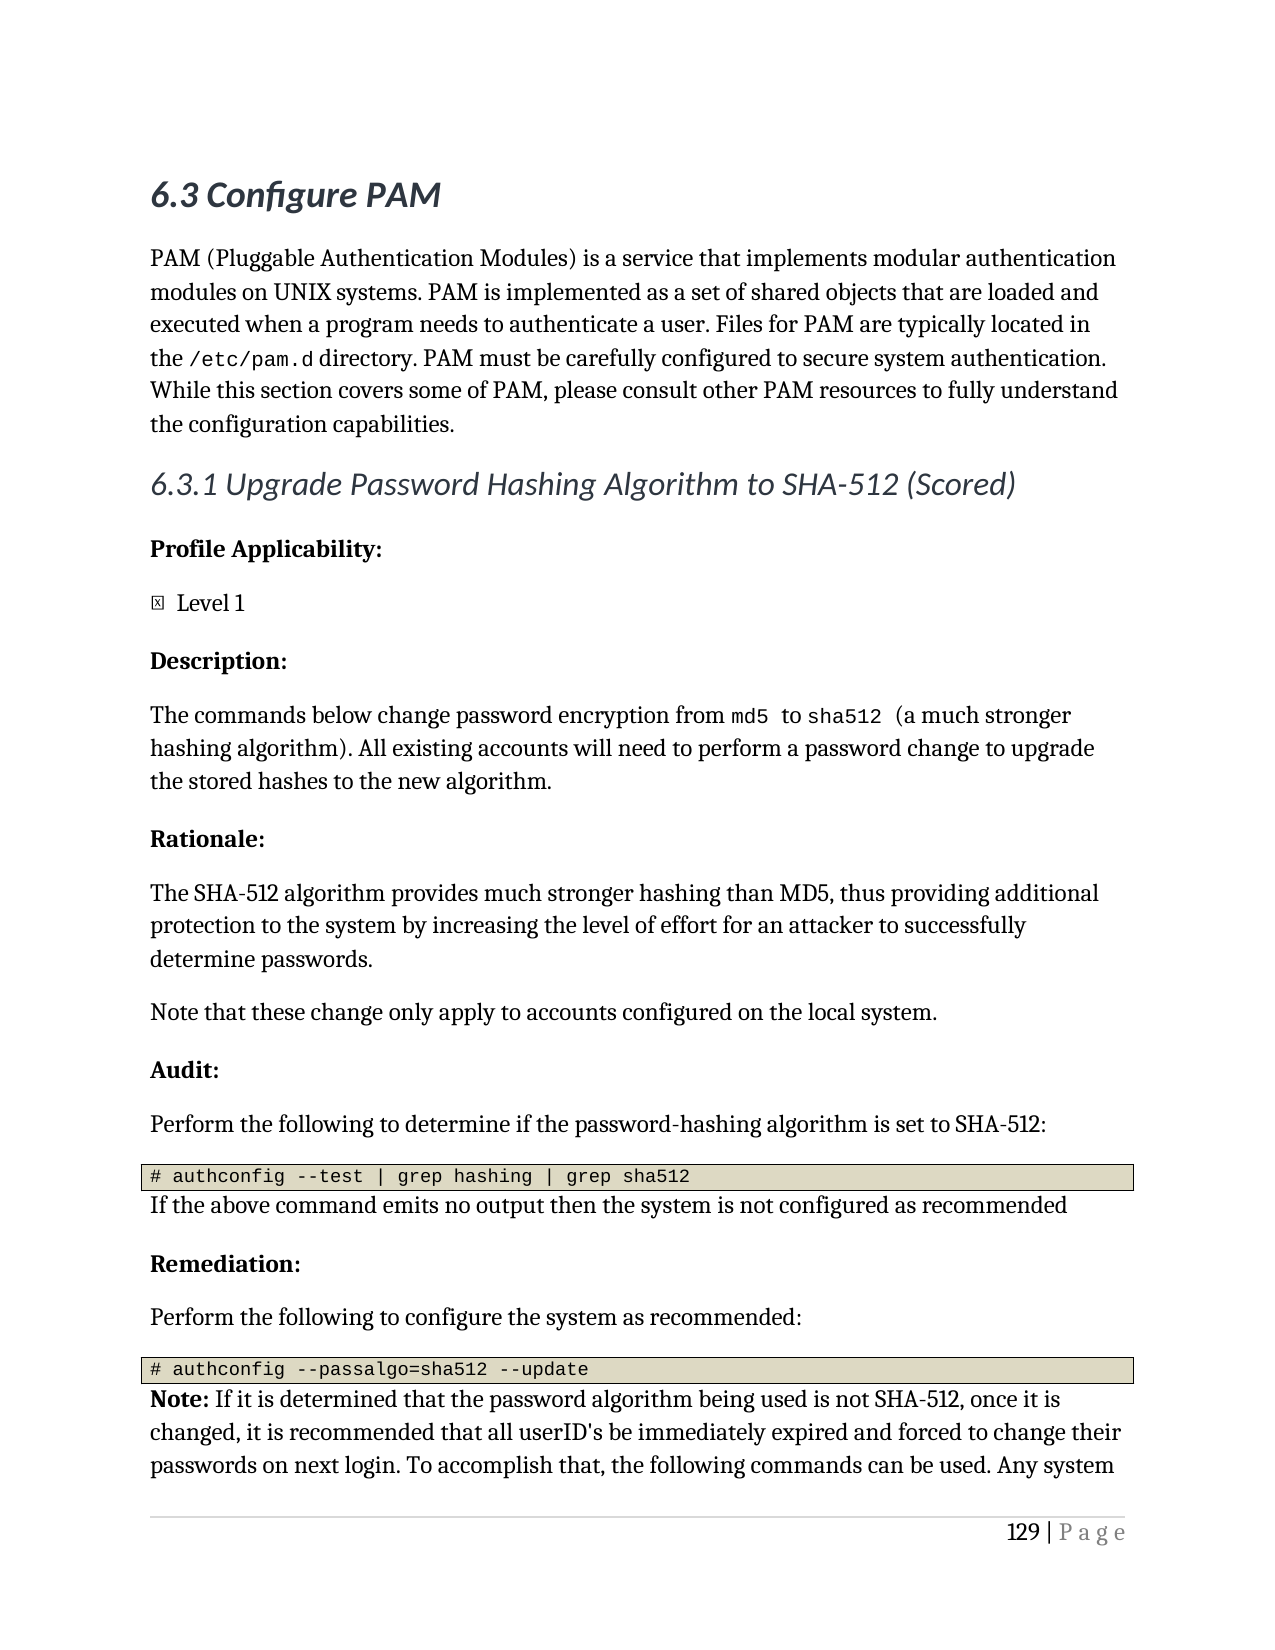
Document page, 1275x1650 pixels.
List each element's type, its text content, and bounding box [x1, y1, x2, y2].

text 6.3 Configure PAM [150, 171, 1125, 217]
text # authconfig --test | grep hashing | grep sha512 [142, 1165, 1133, 1190]
text Perform the following to configure the system as recommended: [150, 1303, 1125, 1332]
text Note that these change only apply to accounts configured on the local system. [150, 998, 1125, 1027]
text Audit: [150, 1056, 1125, 1085]
text If the above command emits no output then the system is not configured as recommended [150, 1191, 1125, 1220]
title 6.3.1 Upgrade Password Hashing Algorithm to SHA-512 (Scored) [150, 463, 1125, 504]
text Rationale: [150, 825, 1125, 853]
text Perform the following to determine if the password-hashing algorithm is set to SHA-512: [150, 1110, 1125, 1139]
text Description: [150, 647, 1125, 676]
text  Level 1 [150, 589, 1125, 618]
text The SHA-512 algorithm provides much stronger hashing than MD5, thus providing additional protection to the system by increasing the level of effort for an attacker to successfully determine passwords. [150, 878, 1125, 973]
text The commands below change password encryption from md5 to sha512 (a much stronger hashing algorithm). All existing accounts will need to perform a password change to upgrade the stored hashes to the new algorithm. [150, 701, 1125, 795]
text Remediation: [150, 1249, 1125, 1278]
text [150, 1384, 1125, 1479]
text # authconfig --passalgo=sha512 --update [142, 1358, 1133, 1383]
text PAM (Pluggable Authentication Modules) is a service that implements modular authentication modules on UNIX systems. PAM is implemented as a set of shared objects that are loaded and executed when a program needs to authenticate a user. Files for PAM are typically located in the /etc/pam.d directory. PAM must be carefully configured to secure system authentication. While this section covers some of PAM, please consult other PAM resources to fully understand the configuration capabilities. [150, 244, 1125, 438]
text Profile Applicability: [150, 535, 1125, 564]
